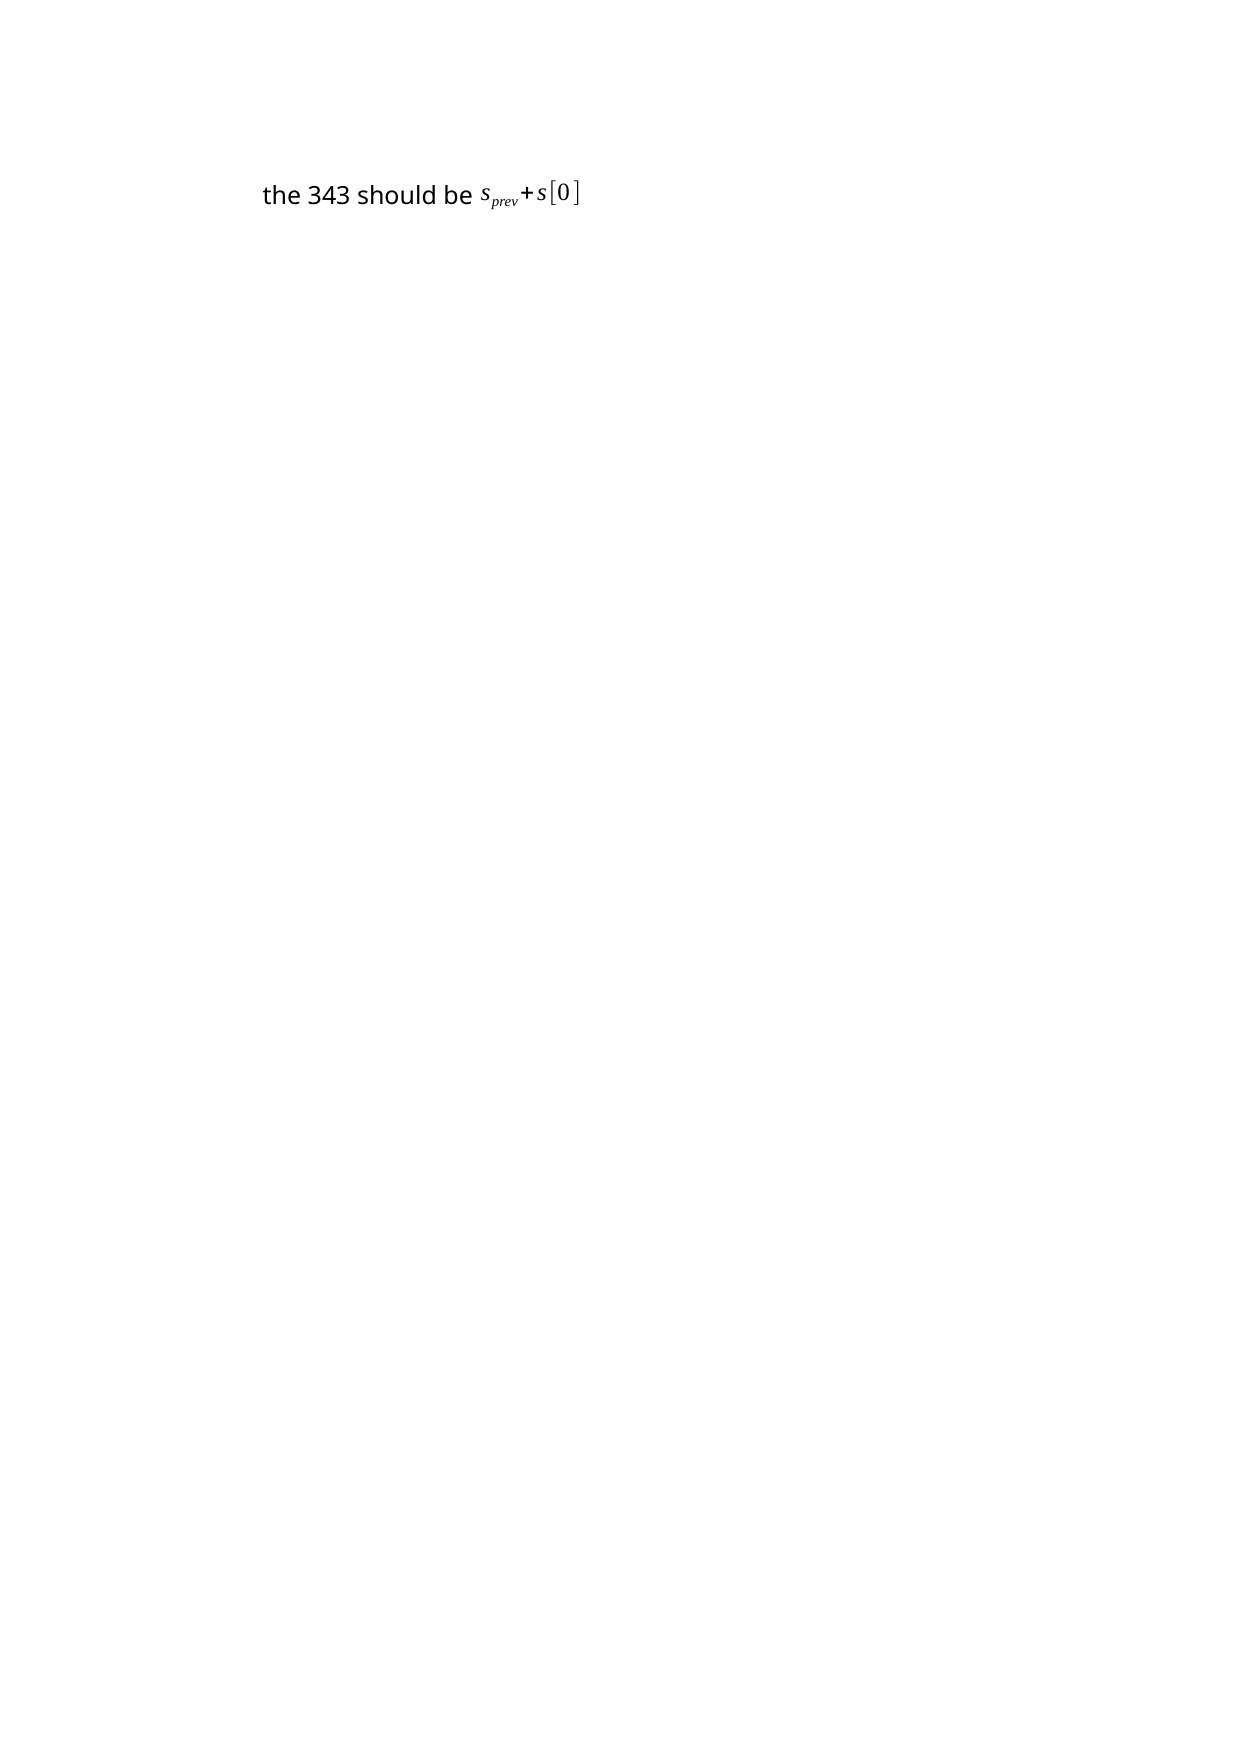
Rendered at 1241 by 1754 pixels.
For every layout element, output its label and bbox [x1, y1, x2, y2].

list [225, 162, 1053, 227]
